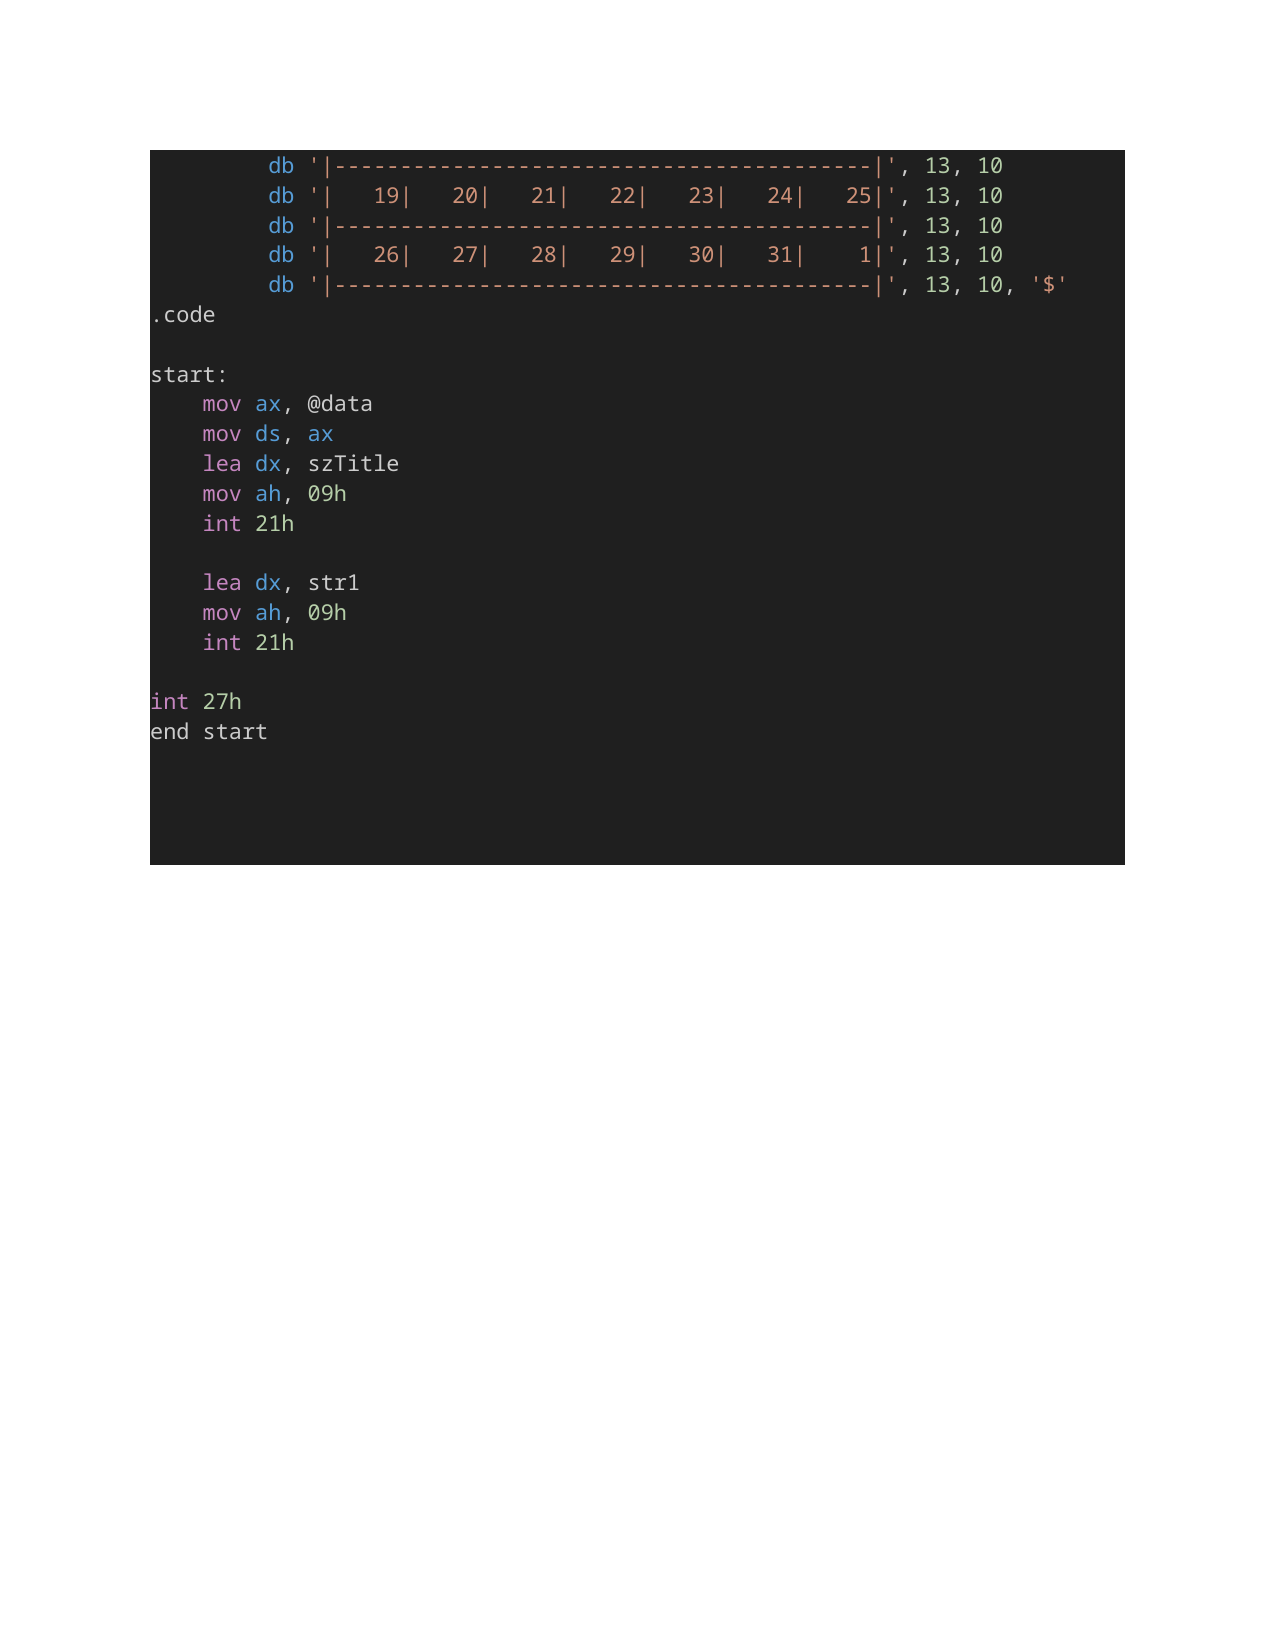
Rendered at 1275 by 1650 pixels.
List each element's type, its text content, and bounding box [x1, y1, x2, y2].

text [150, 150, 1125, 180]
text int 21h [150, 507, 1125, 537]
text end start [150, 716, 1125, 746]
text lea dx, str1 [150, 567, 1125, 597]
text mov ah, 09h [150, 597, 1125, 627]
text int 21h [150, 627, 1125, 656]
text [150, 209, 1125, 239]
text mov ah, 09h [150, 478, 1125, 507]
text mov ds, ax [150, 418, 1125, 448]
text start: [150, 358, 1125, 388]
text int 27h [150, 686, 1125, 716]
text db '|-----------------------------------------|', 13, 10, '$' [150, 269, 1125, 299]
text lea dx, szTitle [150, 448, 1125, 478]
text mov ax, @data [150, 388, 1125, 418]
text db '| 26| 27| 28| 29| 30| 31| 1|', 13, 10 [150, 239, 1125, 269]
text db '| 19| 20| 21| 22| 23| 24| 25|', 13, 10 [150, 180, 1125, 209]
text .code [150, 299, 1125, 329]
